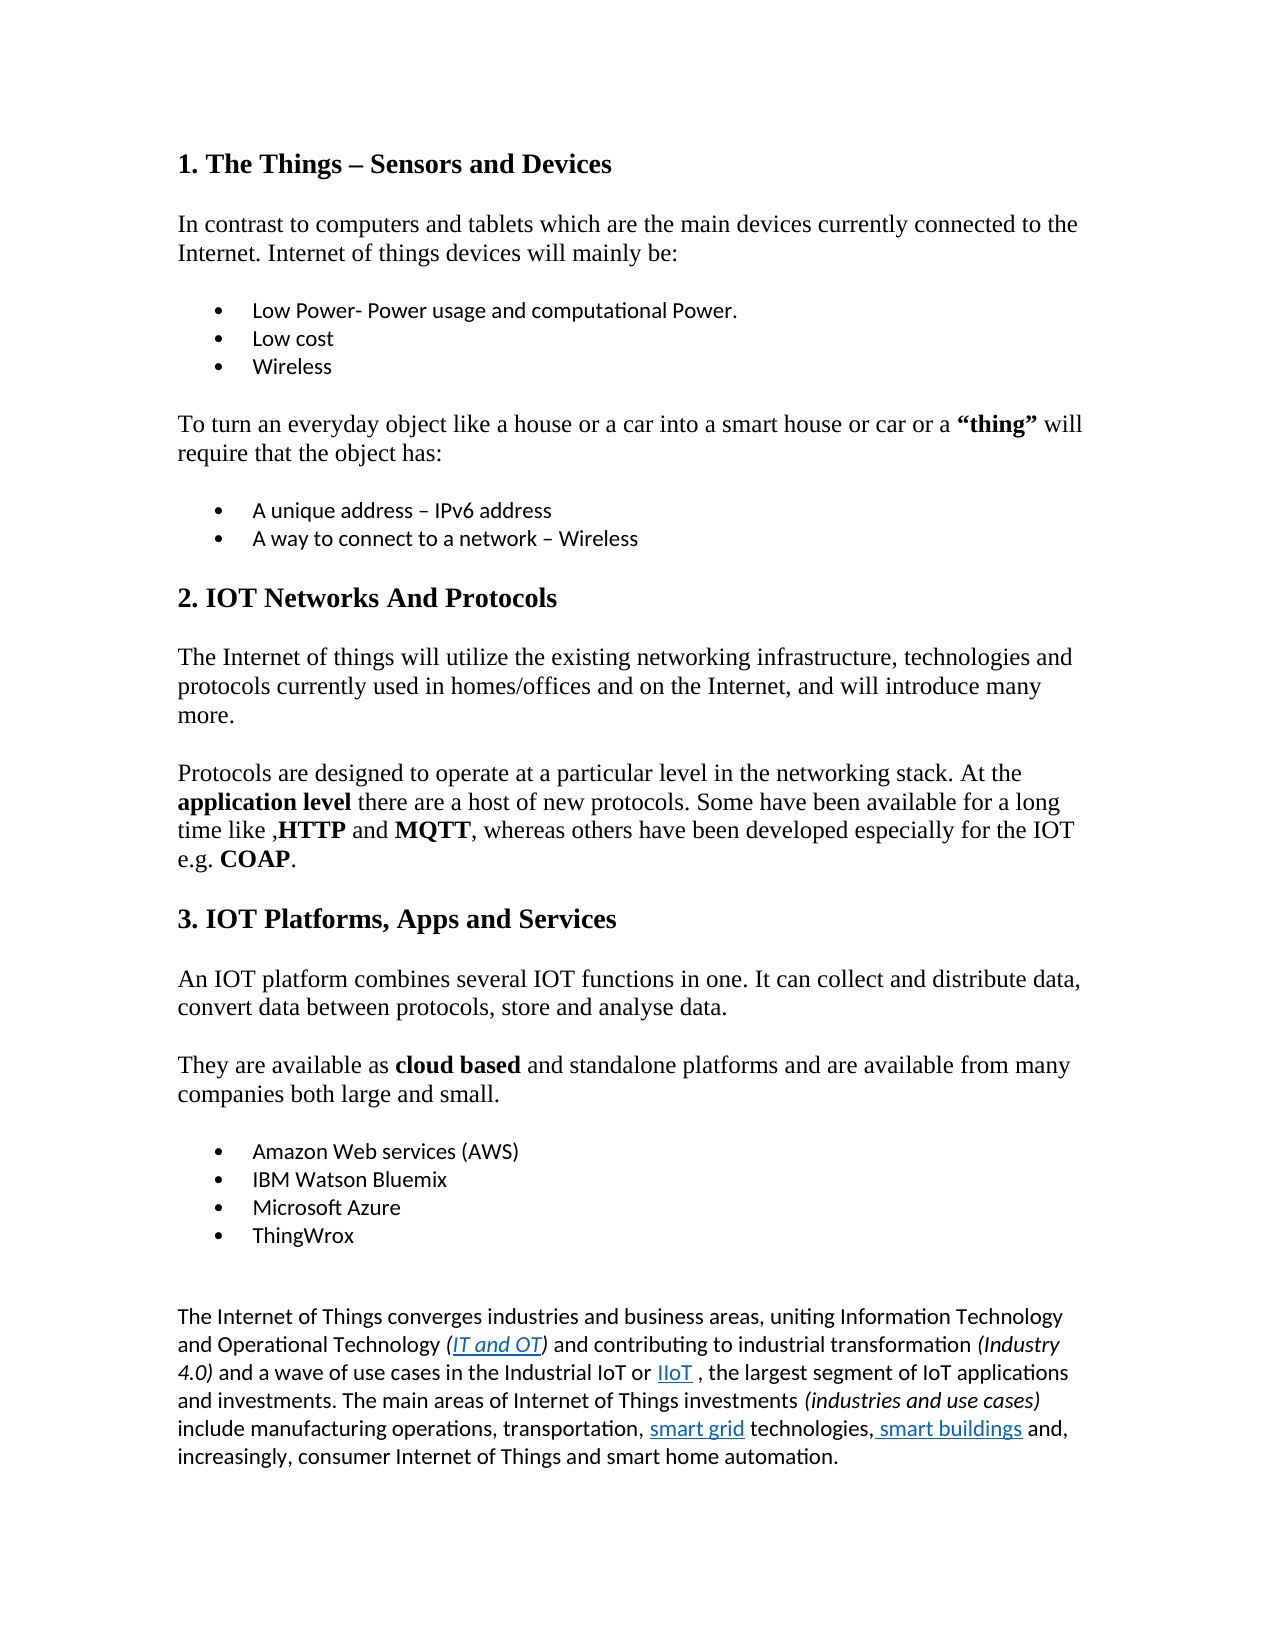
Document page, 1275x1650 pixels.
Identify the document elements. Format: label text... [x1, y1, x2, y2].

list Microsoft Azure [215, 1193, 1098, 1221]
text Protocols are designed to operate at a particular level in the networking stack. At the application level there are a host of new protocols. Some have been available for a long time like ,HTTP and MQTT, whereas others have been developed especially for the IOT e.g. COAP. [177, 758, 1098, 873]
list A unique address – IPv6 address [215, 496, 1098, 524]
subtitle 2. IOT Networks And Protocols [177, 581, 1098, 613]
subtitle 1. The Things – Sensors and Devices [177, 148, 1098, 180]
list ThingWrox [215, 1221, 1098, 1249]
text The Internet of things will utilize the existing networking infrastructure, technologies and protocols currently used in homes/offices and on the Internet, and will introduce many more. [177, 642, 1098, 729]
list IBM Watson Bluemix [215, 1165, 1098, 1193]
subtitle 3. IOT Platforms, Apps and Services [177, 902, 1098, 934]
text To turn an everyday object like a house or a car into a smart house or car or a “thing” will require that the object has: [177, 409, 1098, 467]
text They are available as cloud based and standalone platforms and are available from many companies both large and small. [177, 1050, 1098, 1108]
text An IOT platform combines several IOT functions in one. It can collect and distribute data, convert data between protocols, store and analyse data. [177, 964, 1098, 1021]
list Low cost [215, 324, 1098, 352]
text In contrast to computers and tablets which are the main devices currently connected to the Internet. Internet of things devices will mainly be: [177, 209, 1098, 267]
list A way to connect to a network – Wireless [215, 524, 1098, 552]
list Wireless [215, 352, 1098, 380]
list Low Power- Power usage and computational Power. [215, 296, 1098, 324]
list Amazon Web services (AWS) [215, 1137, 1098, 1165]
text The Internet of Things converges industries and business areas, uniting Information Technology and Operational Technology (IT and OT) and contributing to industrial transformation (Industry 4.0) and a wave of use cases in the Industrial IoT or IIoT , the largest segment of IoT applications and investments. The main areas of Internet of Things investments (industries and use cases) include manufacturing operations, transportation, smart grid technologies, smart buildings and, increasingly, consumer Internet of Things and smart home automation. [177, 1302, 1098, 1470]
